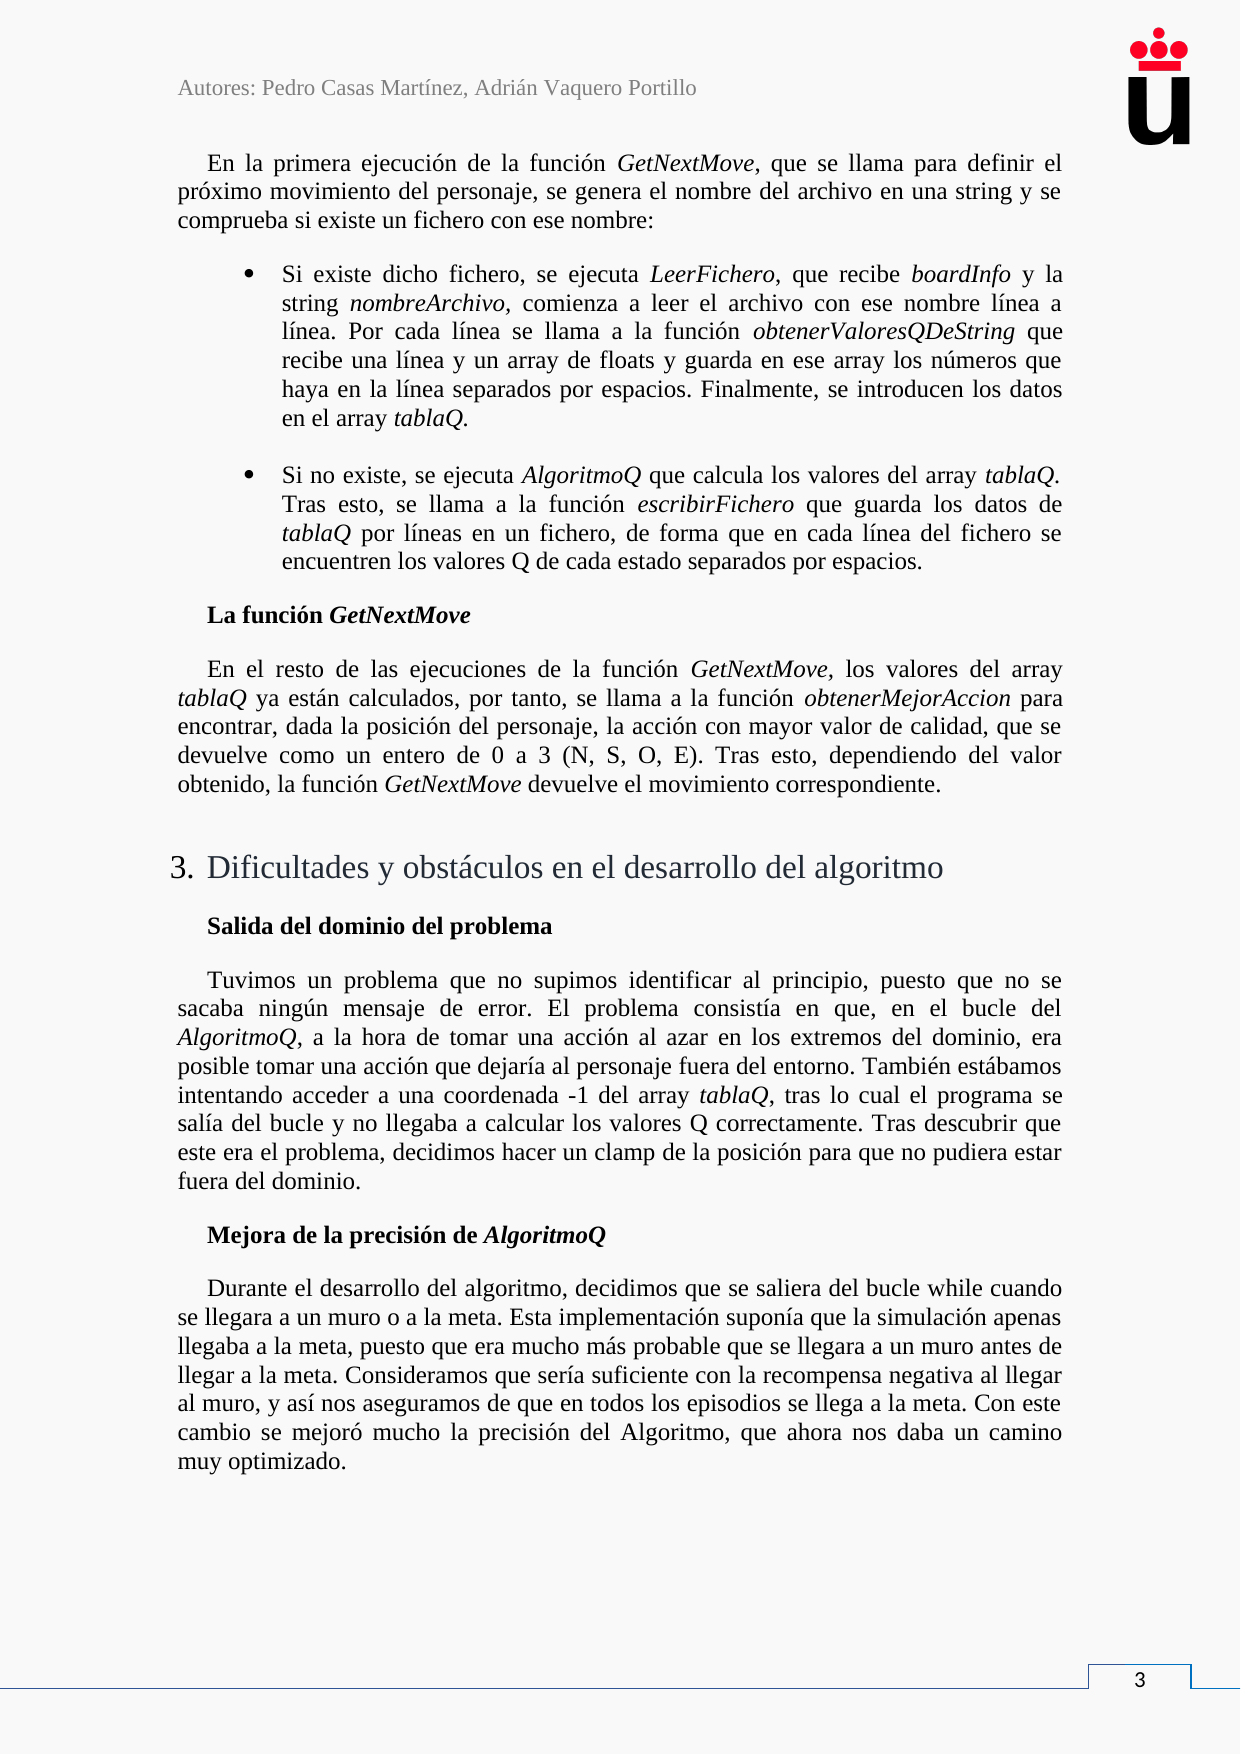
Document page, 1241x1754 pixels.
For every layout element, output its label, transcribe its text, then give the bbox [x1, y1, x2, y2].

text Durante el desarrollo del algoritmo, decidimos que se saliera del bucle while cuando se llegara a un muro o a la meta. Esta implementación suponía que la simulación apenas llegaba a la meta, puesto que era mucho más probable que se llegara a un muro antes de llegar a la meta. Consideramos que sería suficiente con la recompensa negativa al llegar al muro, y así nos aseguramos de que en todos los episodios se llega a la meta. Con este cambio se mejoró mucho la precisión del Algoritmo, que ahora nos daba un camino muy optimizado. [177, 1273, 1063, 1475]
subtitle Mejora de la precisión de AlgoritmoQ [177, 1220, 1063, 1248]
picture [1123, 25, 1192, 148]
list Si no existe, se ejecuta AlgoritmoQ que calcula los valores del array tablaQ. Tras esto, se llama a la función escribirFichero que guarda los datos de tablaQ por líneas en un fichero, de forma que en cada línea del fichero se encuentren los valores Q de cada estado separados por espacios. [244, 460, 1063, 575]
text Tuvimos un problema que no supimos identificar al principio, puesto que no se sacaba ningún mensaje de error. El problema consistía en que, en el bucle del AlgoritmoQ, a la hora de tomar una acción al azar en los extremos del dominio, era posible tomar una acción que dejaría al personaje fuera del entorno. También estábamos intentando acceder a una coordenada -1 del array tablaQ, tras lo cual el programa se salía del bucle y no llegaba a calcular los valores Q correctamente. Tras descubrir que este era el problema, decidimos hacer un clamp de la posición para que no pudiera estar fuera del dominio. [177, 965, 1063, 1195]
list Si existe dicho fichero, se ejecuta LeerFichero, que recibe boardInfo y la string nombreArchivo, comienza a leer el archivo con ese nombre línea a línea. Por cada línea se llama a la función obtenerValoresQDeString que recibe una línea y un array de floats y guarda en ese array los números que haya en la línea separados por espacios. Finalmente, se introducen los datos en el array tablaQ. [244, 259, 1063, 431]
text En la primera ejecución de la función GetNextMove, que se llama para definir el próximo movimiento del personaje, se genera el nombre del archivo en una string y se comprueba si existe un fichero con ese nombre: [177, 148, 1063, 234]
subtitle Dificultades y obstáculos en el desarrollo del algoritmo [169, 848, 1063, 886]
subtitle La función GetNextMove [177, 600, 1063, 629]
subtitle Salida del dominio del problema [177, 911, 1063, 940]
text En el resto de las ejecuciones de la función GetNextMove, los valores del array tablaQ ya están calculados, por tanto, se llama a la función obtenerMejorAccion para encontrar, dada la posición del personaje, la acción con mayor valor de calidad, que se devuelve como un entero de 0 a 3 (N, S, O, E). Tras esto, dependiendo del valor obtenido, la función GetNextMove devuelve el movimiento correspondiente. [177, 654, 1063, 798]
